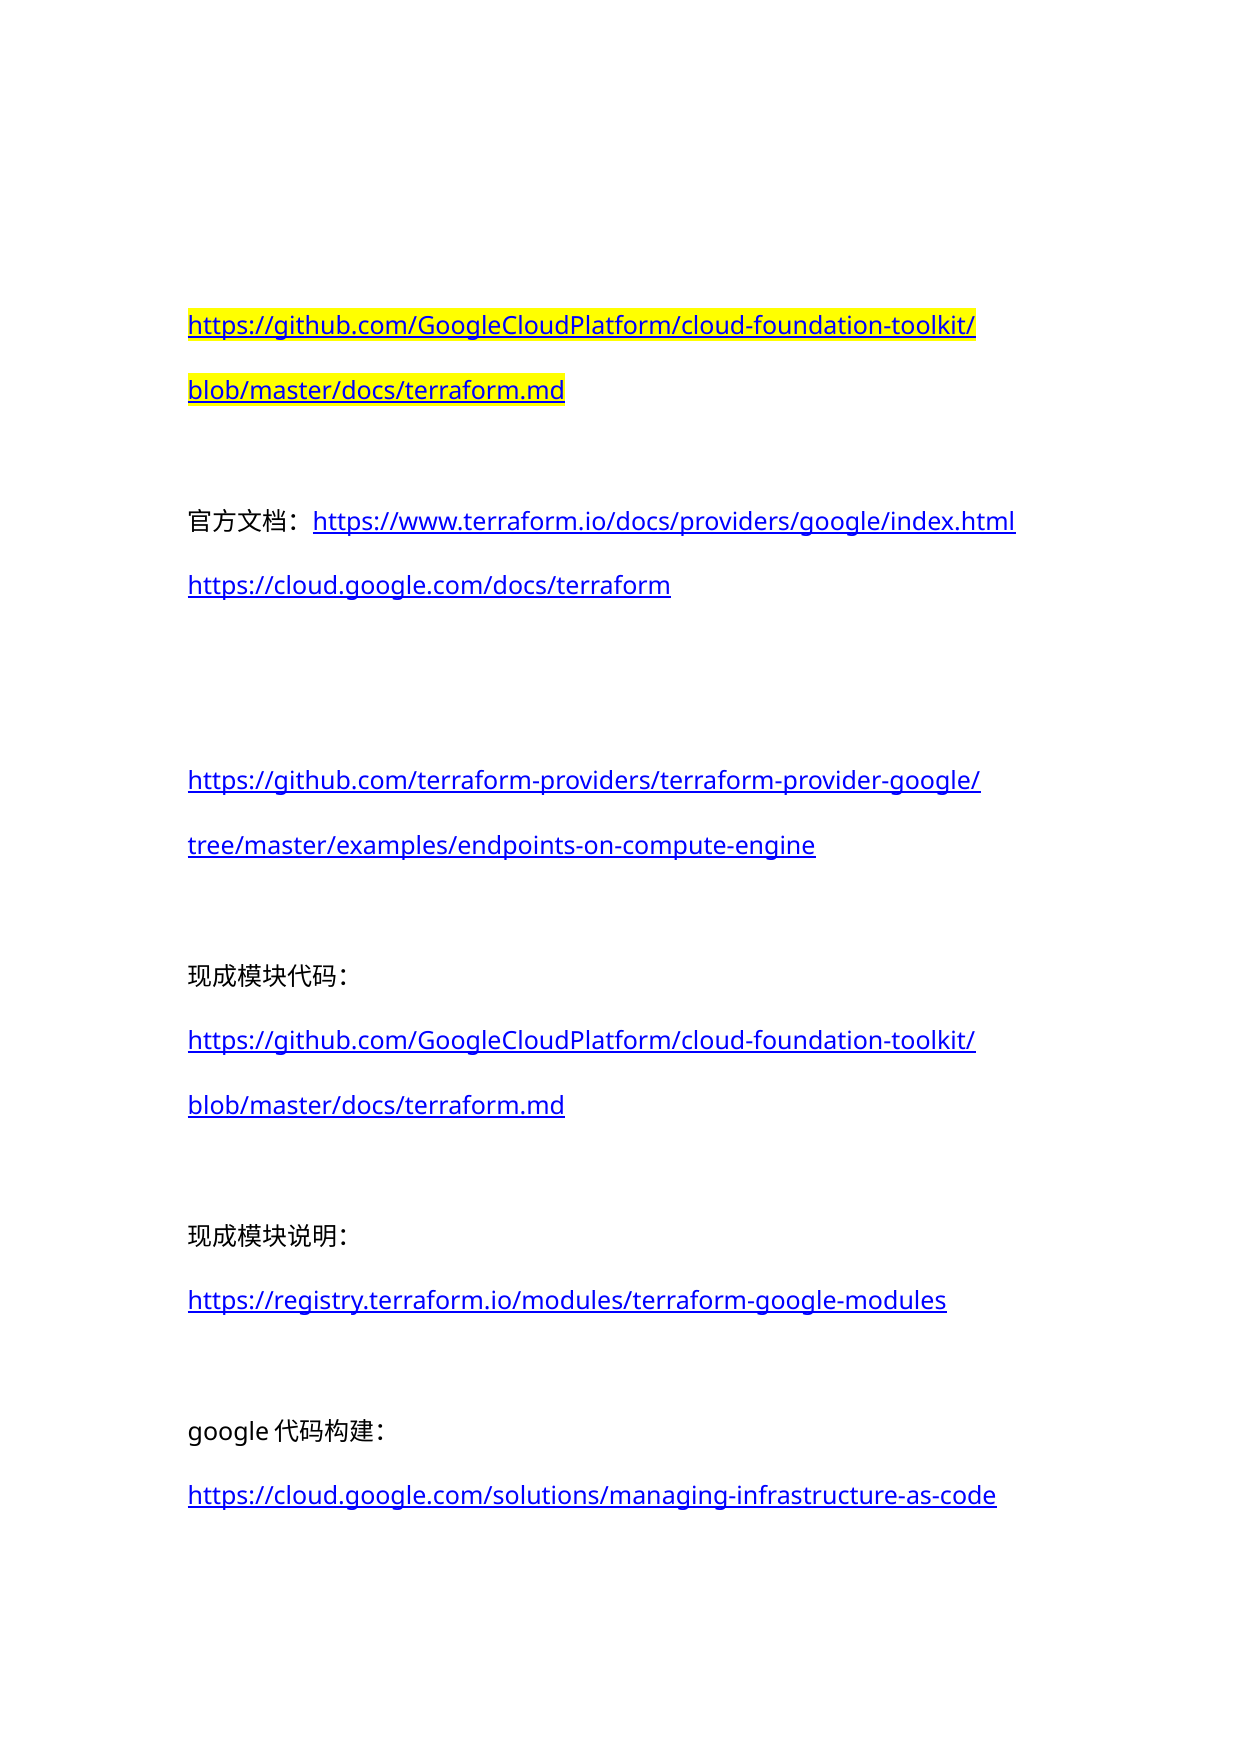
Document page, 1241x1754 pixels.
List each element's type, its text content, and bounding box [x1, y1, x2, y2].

text https://cloud.google.com/docs/terraform [187, 552, 1053, 617]
text 现成模块代码： [187, 942, 1053, 1007]
text google代码构建： [187, 1397, 1053, 1462]
text https://github.com/GoogleCloudPlatform/cloud-foundation-toolkit/blob/master/docs/terraform.md [187, 292, 1053, 422]
text https://cloud.google.com/solutions/managing-infrastructure-as-code [187, 1462, 1053, 1527]
text 官方文档：https://www.terraform.io/docs/providers/google/index.html [187, 487, 1053, 552]
text https://github.com/terraform-providers/terraform-provider-google/tree/master/examples/endpoints-on-compute-engine [187, 747, 1053, 877]
text 现成模块说明： [187, 1202, 1053, 1267]
text https://registry.terraform.io/modules/terraform-google-modules [187, 1267, 1053, 1332]
text https://github.com/GoogleCloudPlatform/cloud-foundation-toolkit/blob/master/docs/terraform.md [187, 1007, 1053, 1137]
